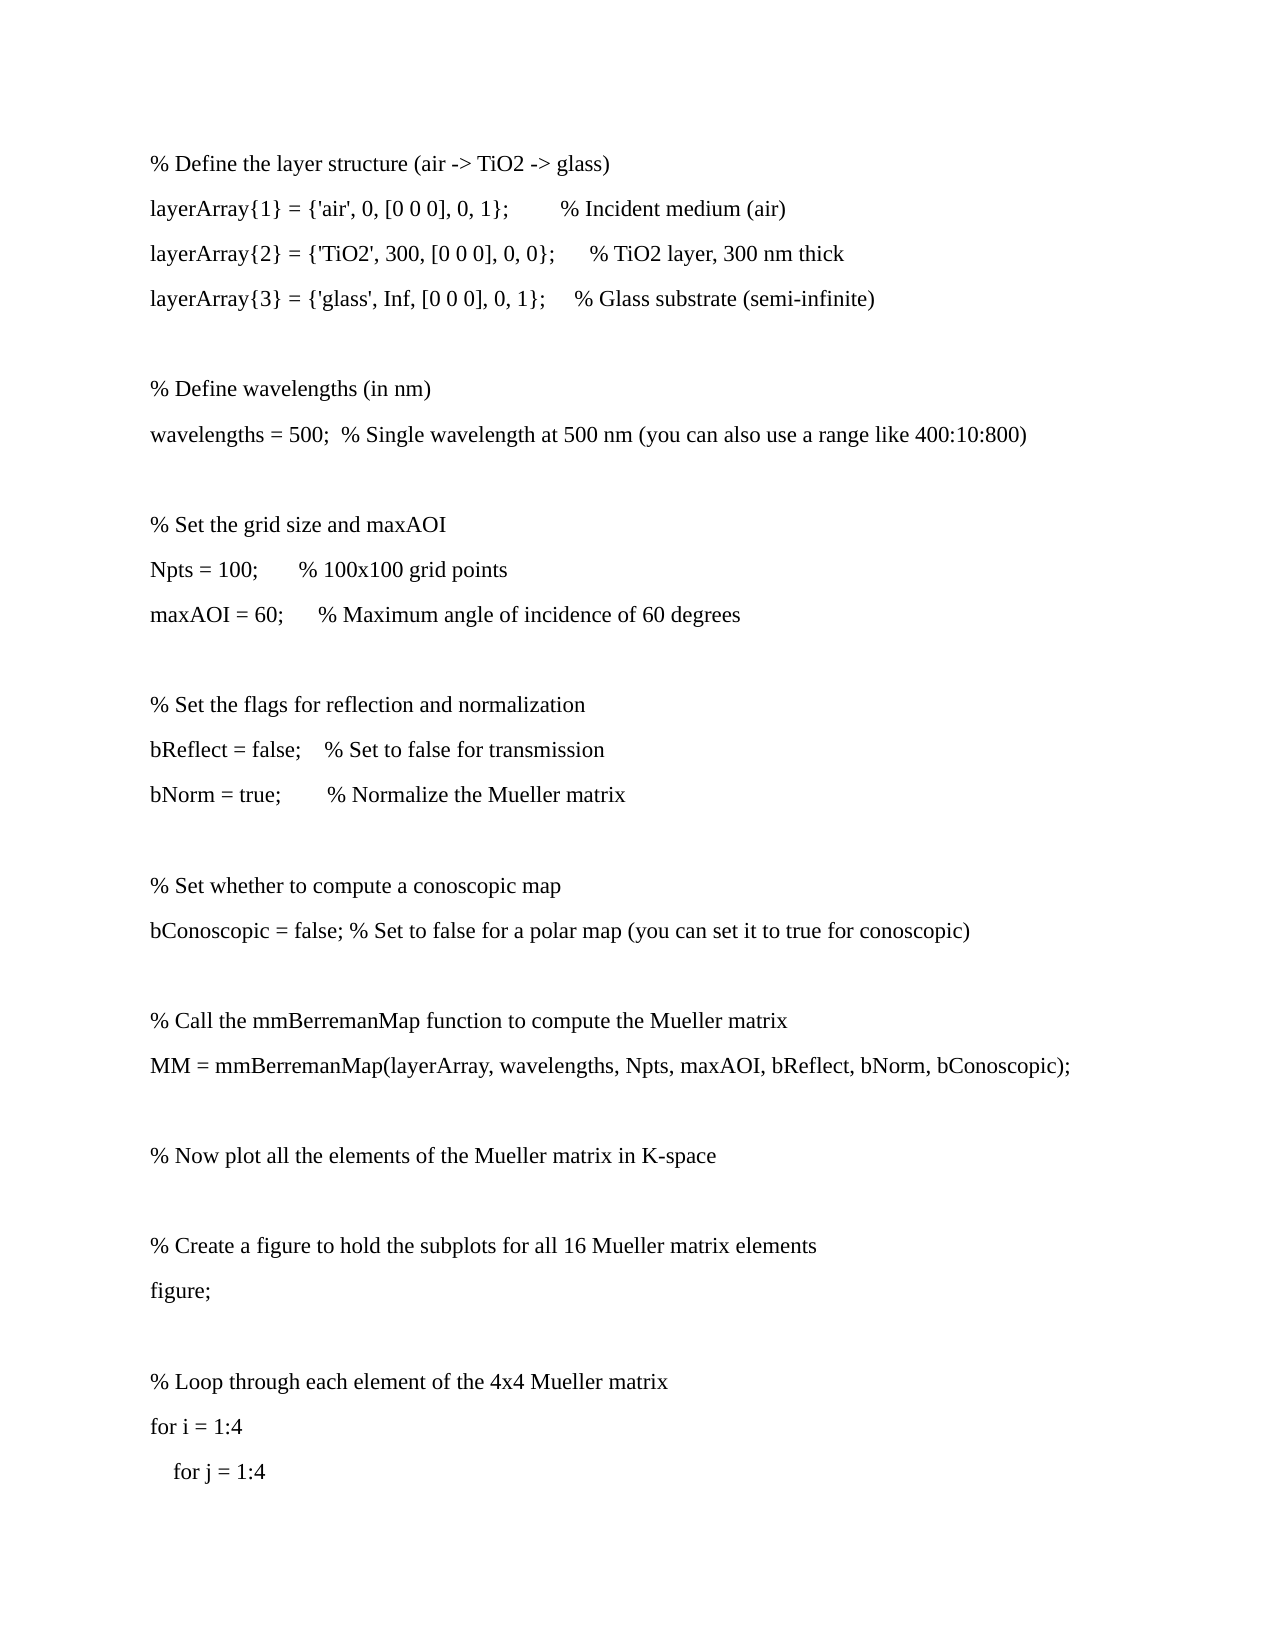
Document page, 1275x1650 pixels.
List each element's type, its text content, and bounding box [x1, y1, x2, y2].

text % Call the mmBerremanMap function to compute the Mueller matrix [150, 1007, 1125, 1033]
text layerArray{1} = {'air', 0, [0 0 0], 0, 1}; % Incident medium (air) [150, 195, 1125, 221]
text % Set the grid size and maxAOI [150, 511, 1125, 537]
text layerArray{3} = {'glass', Inf, [0 0 0], 0, 1}; % Glass substrate (semi-infinite) [150, 285, 1125, 312]
text figure; [150, 1278, 1125, 1304]
text % Set whether to compute a conoscopic map [150, 872, 1125, 898]
text % Create a figure to hold the subplots for all 16 Mueller matrix elements [150, 1232, 1125, 1259]
text % Now plot all the elements of the Mueller matrix in K-space [150, 1142, 1125, 1169]
text maxAOI = 60; % Maximum angle of incidence of 60 degrees [150, 601, 1125, 627]
text bReflect = false; % Set to false for transmission [150, 736, 1125, 763]
text for i = 1:4 [150, 1413, 1125, 1439]
text Npts = 100; % 100x100 grid points [150, 556, 1125, 582]
text % Define the layer structure (air -> TiO2 -> glass) [150, 150, 1125, 176]
text % Loop through each element of the 4x4 Mueller matrix [150, 1368, 1125, 1394]
text for j = 1:4 [150, 1458, 1125, 1484]
text bNorm = true; % Normalize the Mueller matrix [150, 781, 1125, 808]
text wavelengths = 500; % Single wavelength at 500 nm (you can also use a range like 400:10:800) [150, 421, 1125, 447]
text bConoscopic = false; % Set to false for a polar map (you can set it to true for conoscopic) [150, 917, 1125, 943]
text MM = mmBerremanMap(layerArray, wavelengths, Npts, maxAOI, bReflect, bNorm, bConoscopic); [150, 1052, 1125, 1078]
text % Define wavelengths (in nm) [150, 376, 1125, 402]
text % Set the flags for reflection and normalization [150, 691, 1125, 718]
text layerArray{2} = {'TiO2', 300, [0 0 0], 0, 0}; % TiO2 layer, 300 nm thick [150, 240, 1125, 267]
